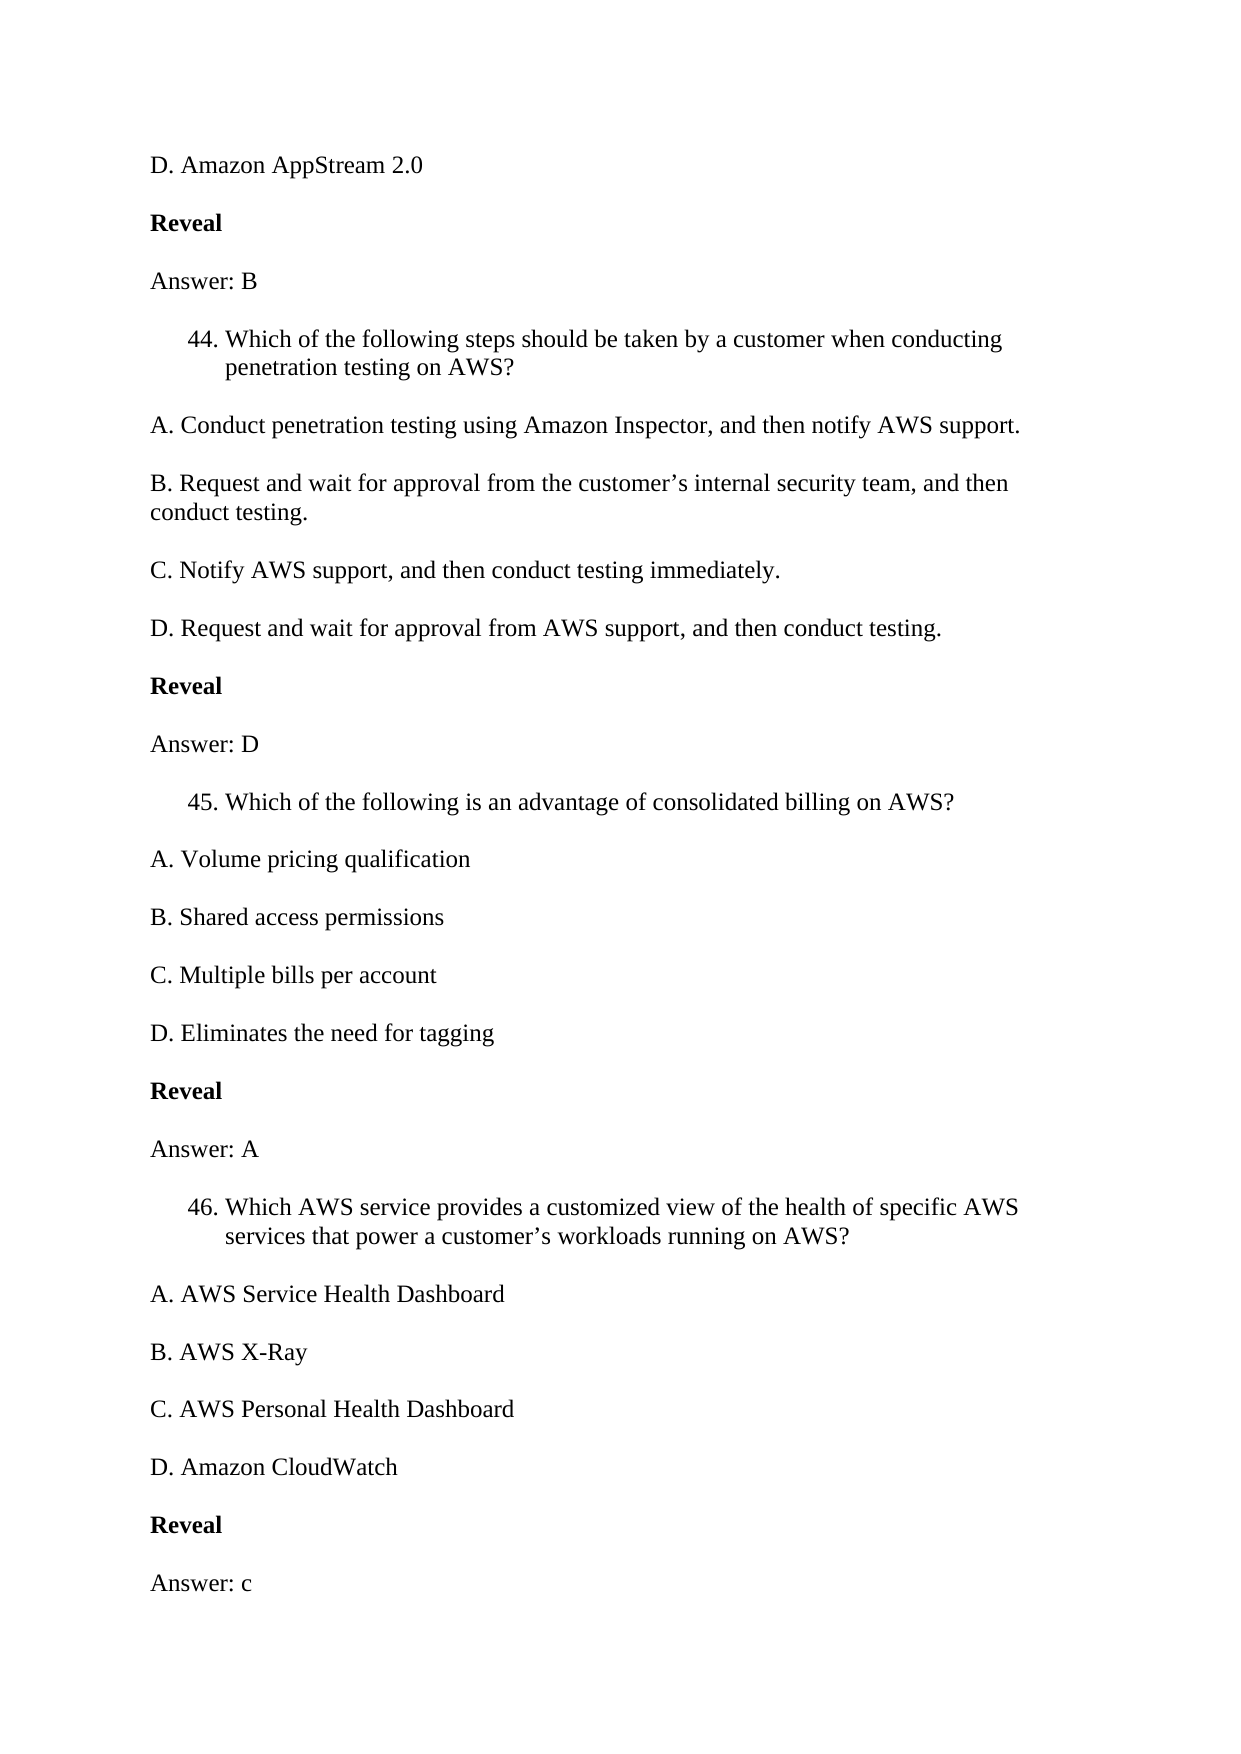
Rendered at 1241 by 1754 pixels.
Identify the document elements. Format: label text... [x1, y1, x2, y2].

text Reveal [150, 1076, 1090, 1105]
text C. Multiple bills per account [150, 960, 1090, 989]
text D. Amazon CloudWatch [150, 1452, 1090, 1481]
list Which of the following is an advantage of consolidated billing on AWS? [187, 787, 1090, 815]
text Answer: A [150, 1134, 1090, 1163]
text B. Shared access permissions [150, 902, 1090, 931]
text C. AWS Personal Health Dashboard [150, 1394, 1090, 1423]
text B. Request and wait for approval from the customer’s internal security team, and then conduct testing. [150, 468, 1090, 526]
text D. Amazon AppStream 2.0 [150, 150, 1090, 179]
text C. Notify AWS support, and then conduct testing immediately. [150, 555, 1090, 584]
text D. Eliminates the need for tagging [150, 1018, 1090, 1047]
text B. AWS X-Ray [150, 1337, 1090, 1365]
text Reveal [150, 208, 1090, 237]
text D. Request and wait for approval from AWS support, and then conduct testing. [150, 613, 1090, 642]
text Reveal [150, 1510, 1090, 1539]
text A. Volume pricing qualification [150, 844, 1090, 873]
text Answer: B [150, 266, 1090, 294]
text Answer: c [150, 1568, 1090, 1597]
text A. AWS Service Health Dashboard [150, 1279, 1090, 1307]
text A. Conduct penetration testing using Amazon Inspector, and then notify AWS support. [150, 410, 1090, 439]
text Answer: D [150, 729, 1090, 757]
list Which of the following steps should be taken by a customer when conducting penetration testing on AWS? [187, 324, 1090, 381]
text Reveal [150, 671, 1090, 699]
list Which AWS service provides a customized view of the health of specific AWS services that power a customer’s workloads running on AWS? [187, 1192, 1090, 1249]
